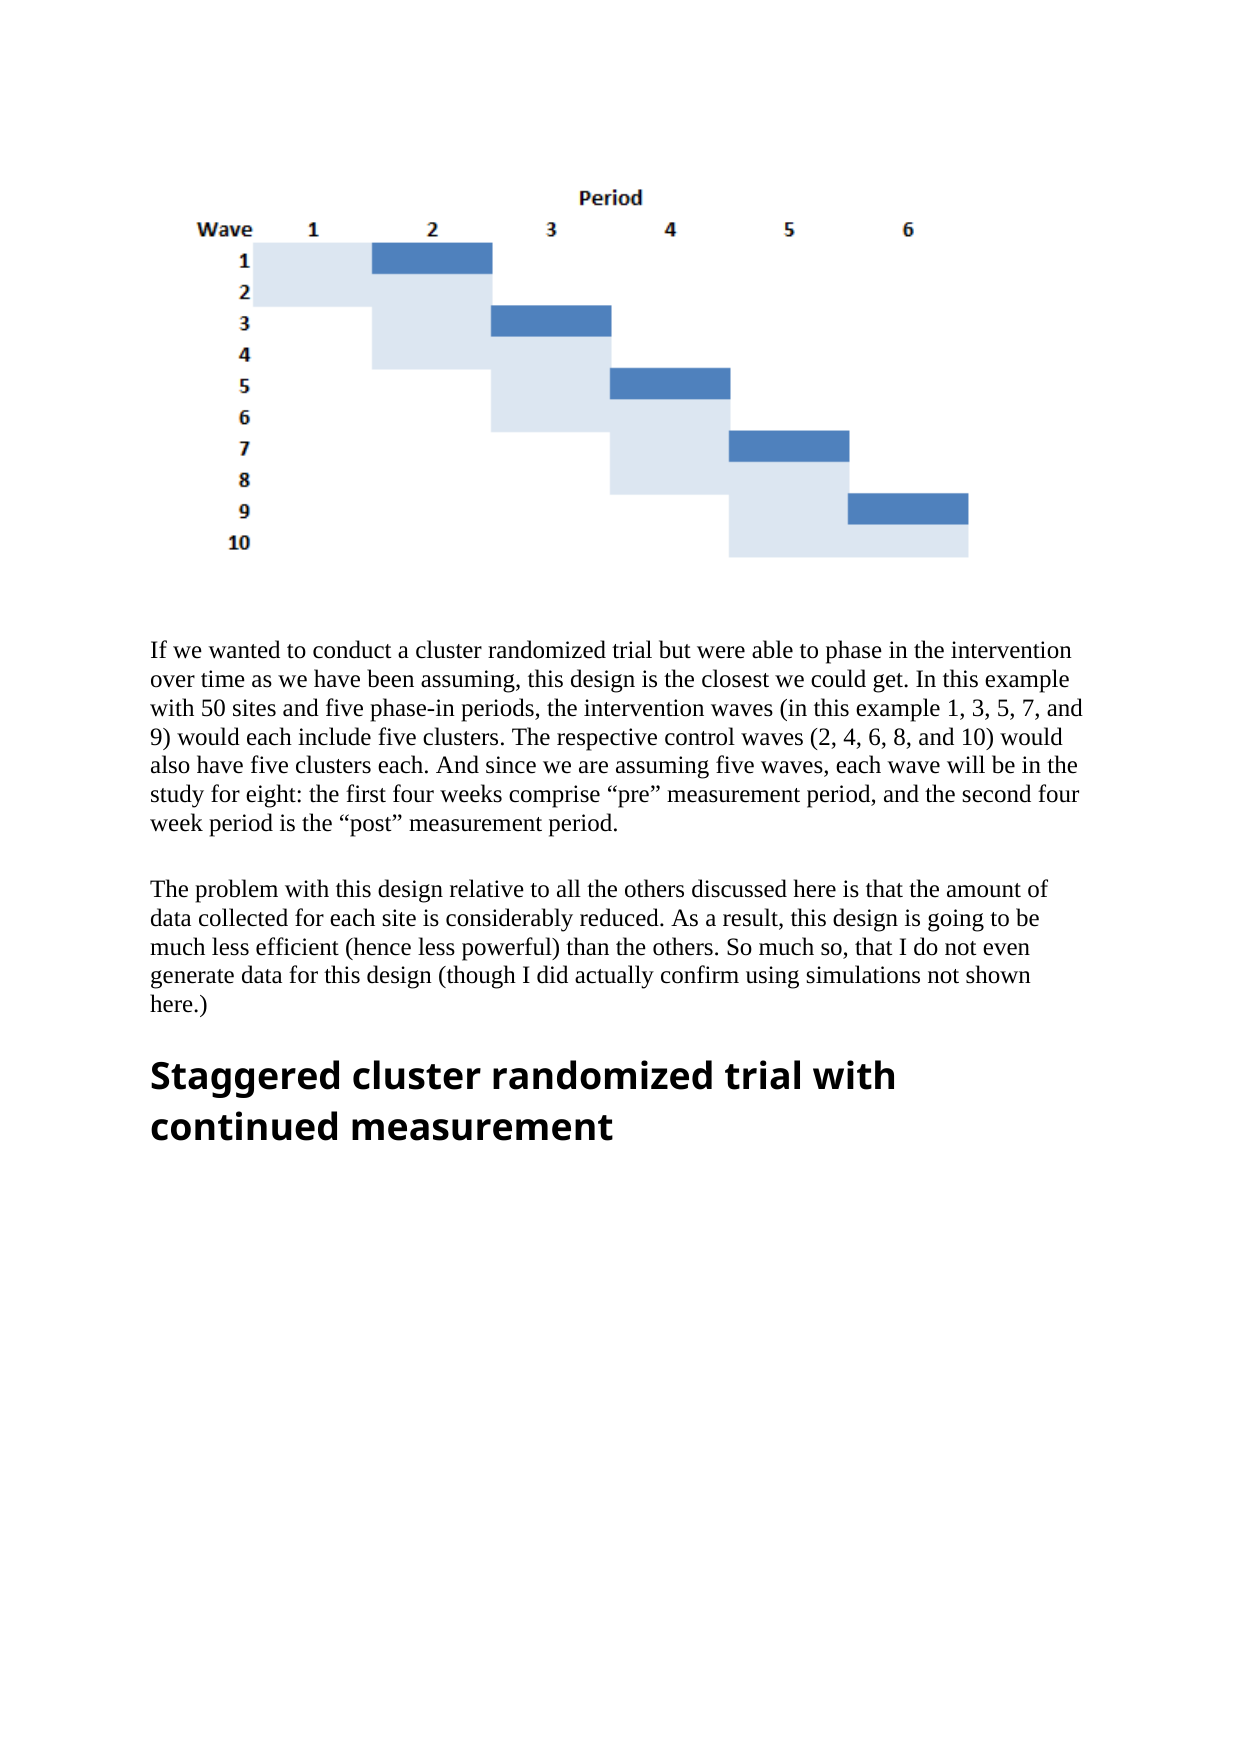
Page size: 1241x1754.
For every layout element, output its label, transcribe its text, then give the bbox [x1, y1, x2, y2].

text The problem with this design relative to all the others discussed here is that the amount of data collected for each site is considerably reduced. As a result, this design is going to be much less efficient (hence less powerful) than the others. So much so, that I do not even generate data for this design (though I did actually confirm using simulations not shown here.) [150, 874, 1090, 1018]
text Staggered cluster randomized trial with continued measurement [150, 1049, 1090, 1151]
picture [150, 150, 1011, 589]
text If we wanted to conduct a cluster randomized trial but were able to phase in the intervention over time as we have been assuming, this design is the closest we could get. In this example with 50 sites and five phase-in periods, the intervention waves (in this example 1, 3, 5, 7, and 9) would each include five clusters. The respective control waves (2, 4, 6, 8, and 10) would also have five clusters each. And since we are assuming five waves, each wave will be in the study for eight: the first four weeks comprise “pre” measurement period, and the second four week period is the “post” measurement period. [150, 636, 1090, 837]
